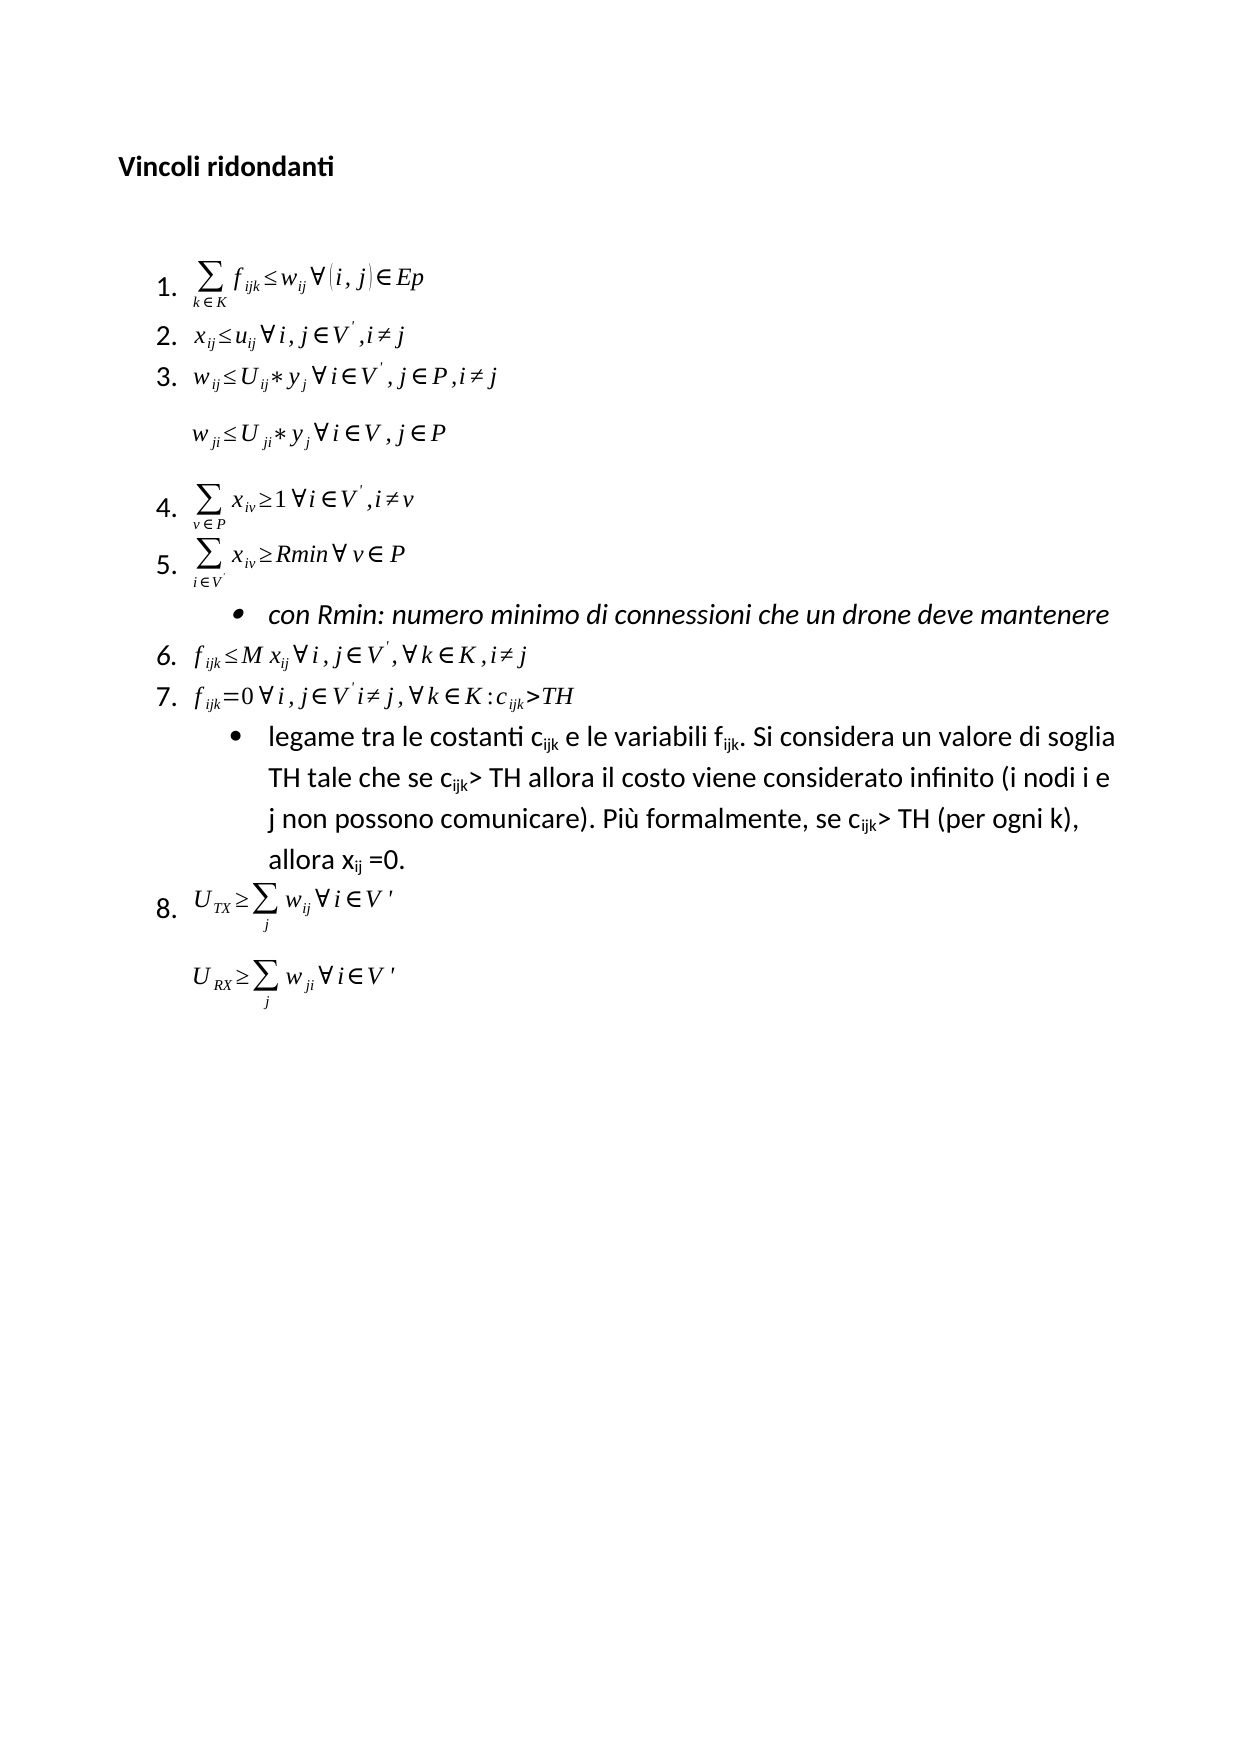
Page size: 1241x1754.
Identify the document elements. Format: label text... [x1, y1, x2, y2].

list legame tra le costanti cijk e le variabili fijk. Si considera un valore di soglia TH tale che se cijk> TH allora il costo viene considerato infinito (i nodi i e j non possono comunicare). Più formalmente, se cijk> TH (per ogni k), allora xij =0. [231, 718, 1122, 877]
text Vincoli ridondanti [118, 148, 1122, 215]
list con Rmin: numero minimo di connessioni che un drone deve mantenere [231, 596, 1122, 631]
